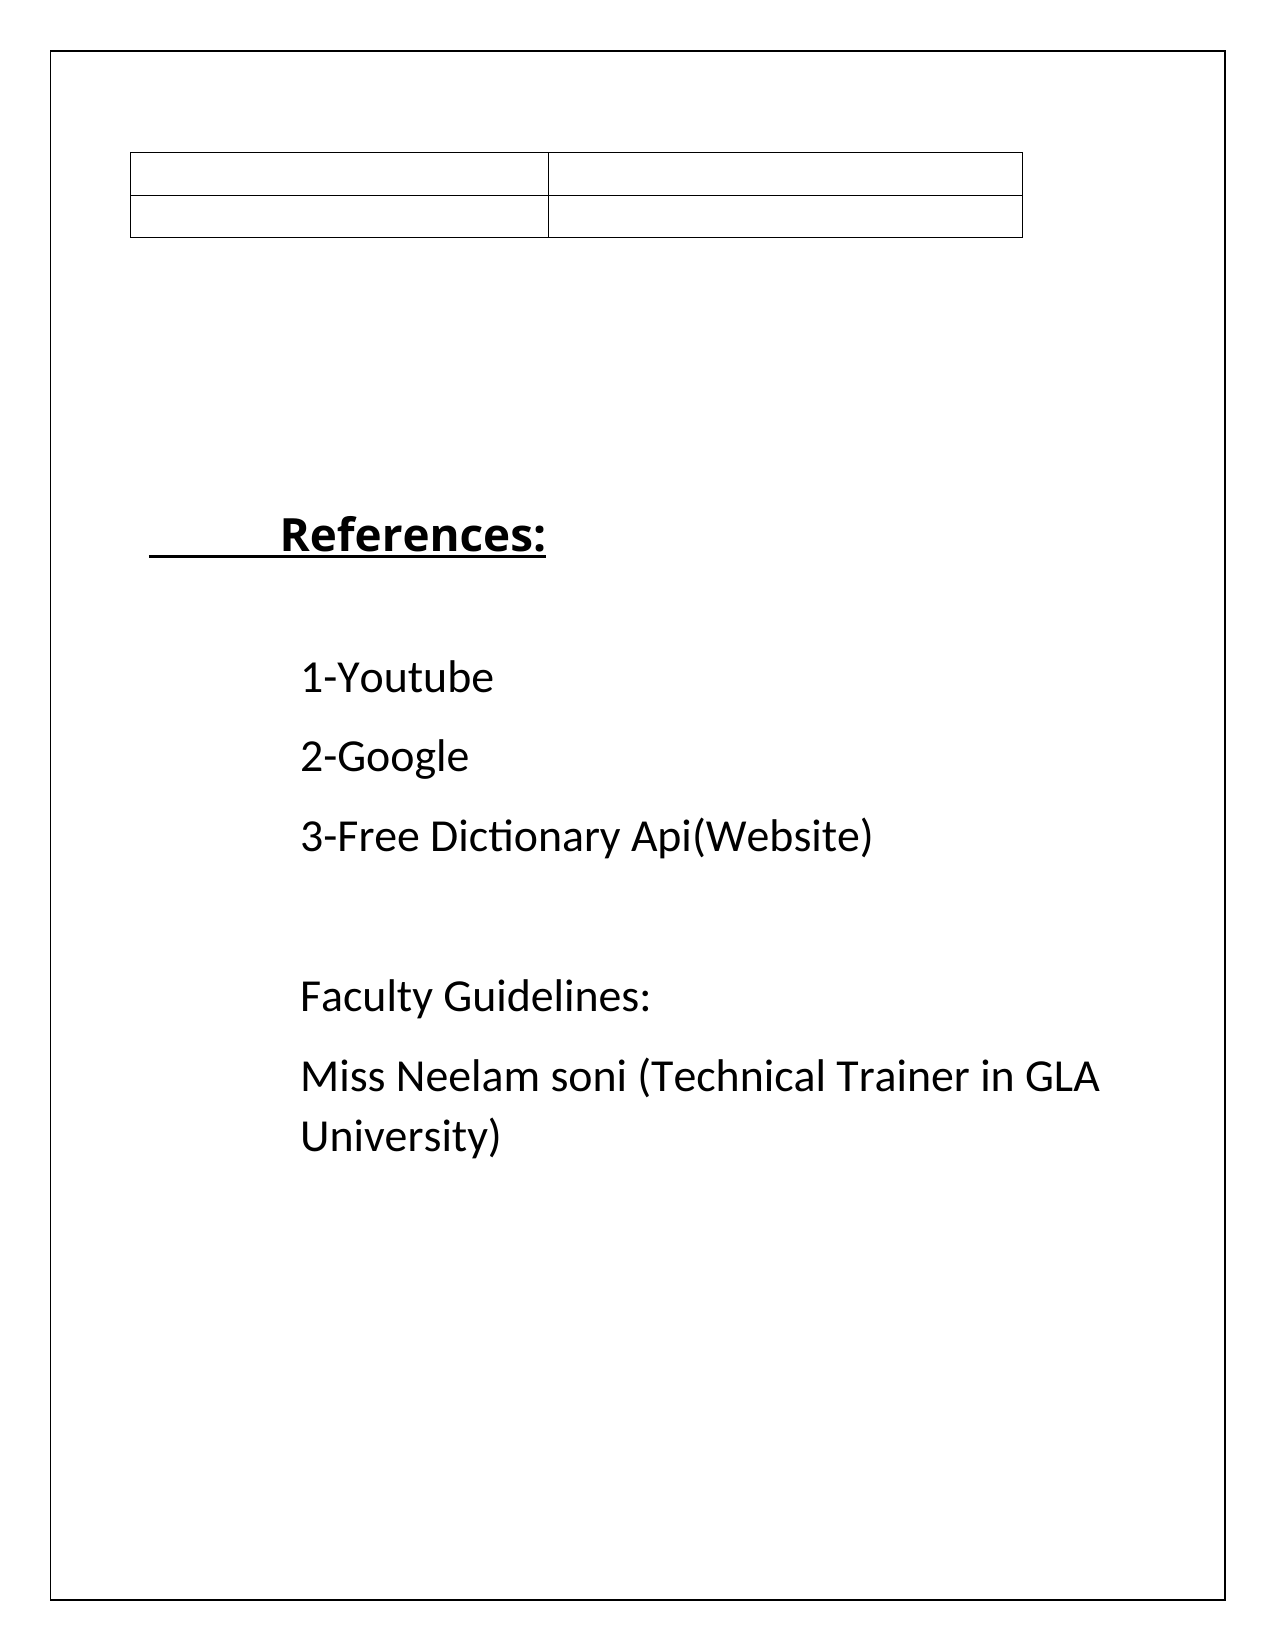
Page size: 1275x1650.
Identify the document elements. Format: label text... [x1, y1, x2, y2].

table_cell [131, 196, 548, 237]
text References: [148, 502, 1126, 564]
text 2-Google [300, 727, 1126, 783]
text 1-Youtube [300, 647, 1126, 703]
text Faculty Guidelines: [300, 967, 1126, 1023]
table_cell [131, 153, 548, 194]
text Miss Neelam soni (Technical Trainer in GLA University) [300, 1046, 1126, 1163]
text 3-Free Dictionary Api(Website) [300, 807, 1126, 863]
table_cell [549, 196, 1022, 237]
table_cell [549, 153, 1022, 194]
